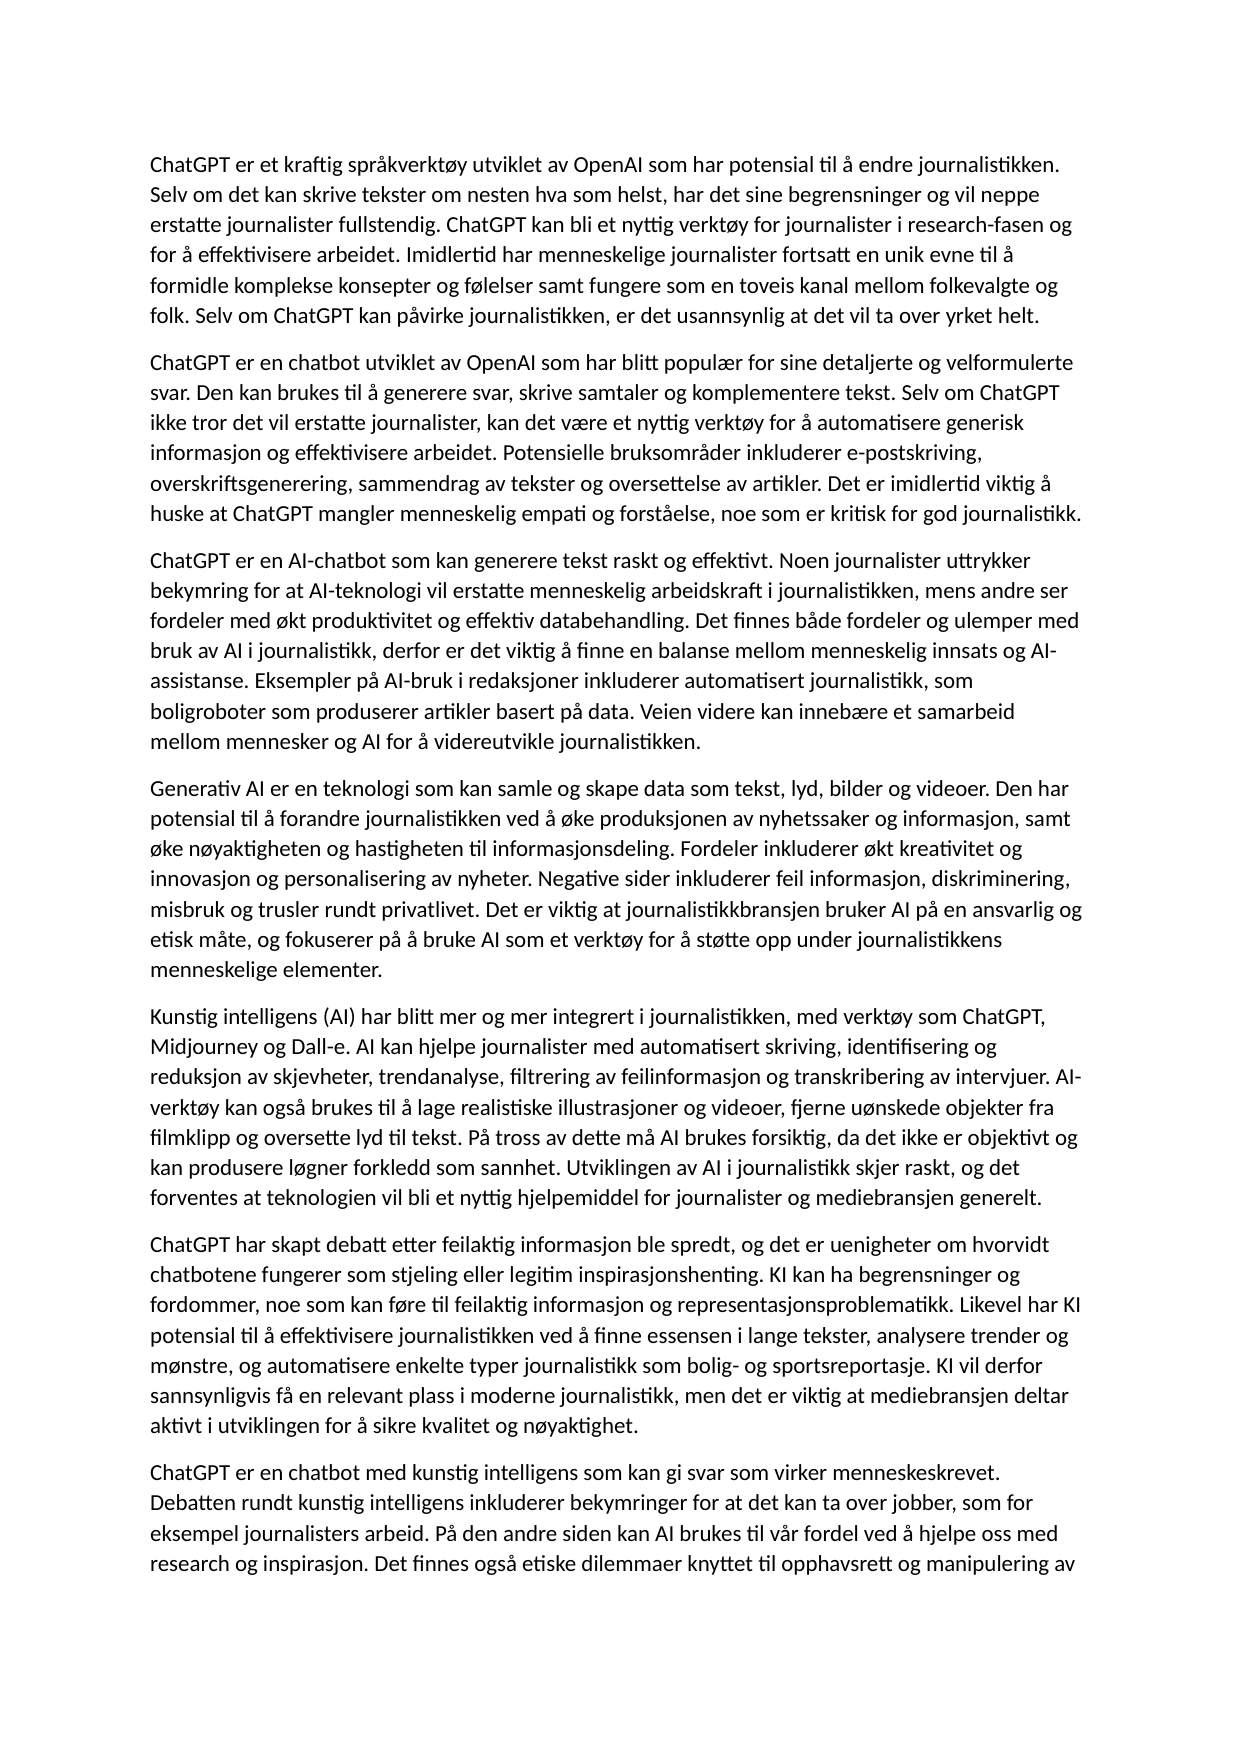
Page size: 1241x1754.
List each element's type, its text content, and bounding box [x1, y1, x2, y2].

text ChatGPT har skapt debatt etter feilaktig informasjon ble spredt, og det er uenigheter om hvorvidt chatbotene fungerer som stjeling eller legitim inspirasjonshenting. KI kan ha begrensninger og fordommer, noe som kan føre til feilaktig informasjon og representasjonsproblematikk. Likevel har KI potensial til å effektivisere journalistikken ved å finne essensen i lange tekster, analysere trender og mønstre, og automatisere enkelte typer journalistikk som bolig- og sportsreportasje. KI vil derfor sannsynligvis få en relevant plass i moderne journalistikk, men det er viktig at mediebransjen deltar aktivt i utviklingen for å sikre kvalitet og nøyaktighet. [150, 1230, 1090, 1439]
text ChatGPT er en chatbot utviklet av OpenAI som har blitt populær for sine detaljerte og velformulerte svar. Den kan brukes til å generere svar, skrive samtaler og komplementere tekst. Selv om ChatGPT ikke tror det vil erstatte journalister, kan det være et nyttig verktøy for å automatisere generisk informasjon og effektivisere arbeidet. Potensielle bruksområder inkluderer e-postskriving, overskriftsgenerering, sammendrag av tekster og oversettelse av artikler. Det er imidlertid viktig å huske at ChatGPT mangler menneskelig empati og forståelse, noe som er kritisk for god journalistikk. [150, 348, 1090, 527]
text ChatGPT er et kraftig språkverktøy utviklet av OpenAI som har potensial til å endre journalistikken. Selv om det kan skrive tekster om nesten hva som helst, har det sine begrensninger og vil neppe erstatte journalister fullstendig. ChatGPT kan bli et nyttig verktøy for journalister i research-fasen og for å effektivisere arbeidet. Imidlertid har menneskelige journalister fortsatt en unik evne til å formidle komplekse konsepter og følelser samt fungere som en toveis kanal mellom folkevalgte og folk. Selv om ChatGPT kan påvirke journalistikken, er det usannsynlig at det vil ta over yrket helt. [150, 150, 1090, 329]
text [150, 1458, 1090, 1577]
text ChatGPT er en AI-chatbot som kan generere tekst raskt og effektivt. Noen journalister uttrykker bekymring for at AI-teknologi vil erstatte menneskelig arbeidskraft i journalistikken, mens andre ser fordeler med økt produktivitet og effektiv databehandling. Det finnes både fordeler og ulemper med bruk av AI i journalistikk, derfor er det viktig å finne en balanse mellom menneskelig innsats og AI-assistanse. Eksempler på AI-bruk i redaksjoner inkluderer automatisert journalistikk, som boligroboter som produserer artikler basert på data. Veien videre kan innebære et samarbeid mellom mennesker og AI for å videreutvikle journalistikken. [150, 546, 1090, 755]
text Generativ AI er en teknologi som kan samle og skape data som tekst, lyd, bilder og videoer. Den har potensial til å forandre journalistikken ved å øke produksjonen av nyhetssaker og informasjon, samt øke nøyaktigheten og hastigheten til informasjonsdeling. Fordeler inkluderer økt kreativitet og innovasjon og personalisering av nyheter. Negative sider inkluderer feil informasjon, diskriminering, misbruk og trusler rundt privatlivet. Det er viktig at journalistikkbransjen bruker AI på en ansvarlig og etisk måte, og fokuserer på å bruke AI som et verktøy for å støtte opp under journalistikkens menneskelige elementer. [150, 774, 1090, 983]
text Kunstig intelligens (AI) har blitt mer og mer integrert i journalistikken, med verktøy som ChatGPT, Midjourney og Dall-e. AI kan hjelpe journalister med automatisert skriving, identifisering og reduksjon av skjevheter, trendanalyse, filtrering av feilinformasjon og transkribering av intervjuer. AI-verktøy kan også brukes til å lage realistiske illustrasjoner og videoer, fjerne uønskede objekter fra filmklipp og oversette lyd til tekst. På tross av dette må AI brukes forsiktig, da det ikke er objektivt og kan produsere løgner forkledd som sannhet. Utviklingen av AI i journalistikk skjer raskt, og det forventes at teknologien vil bli et nyttig hjelpemiddel for journalister og mediebransjen generelt. [150, 1002, 1090, 1211]
